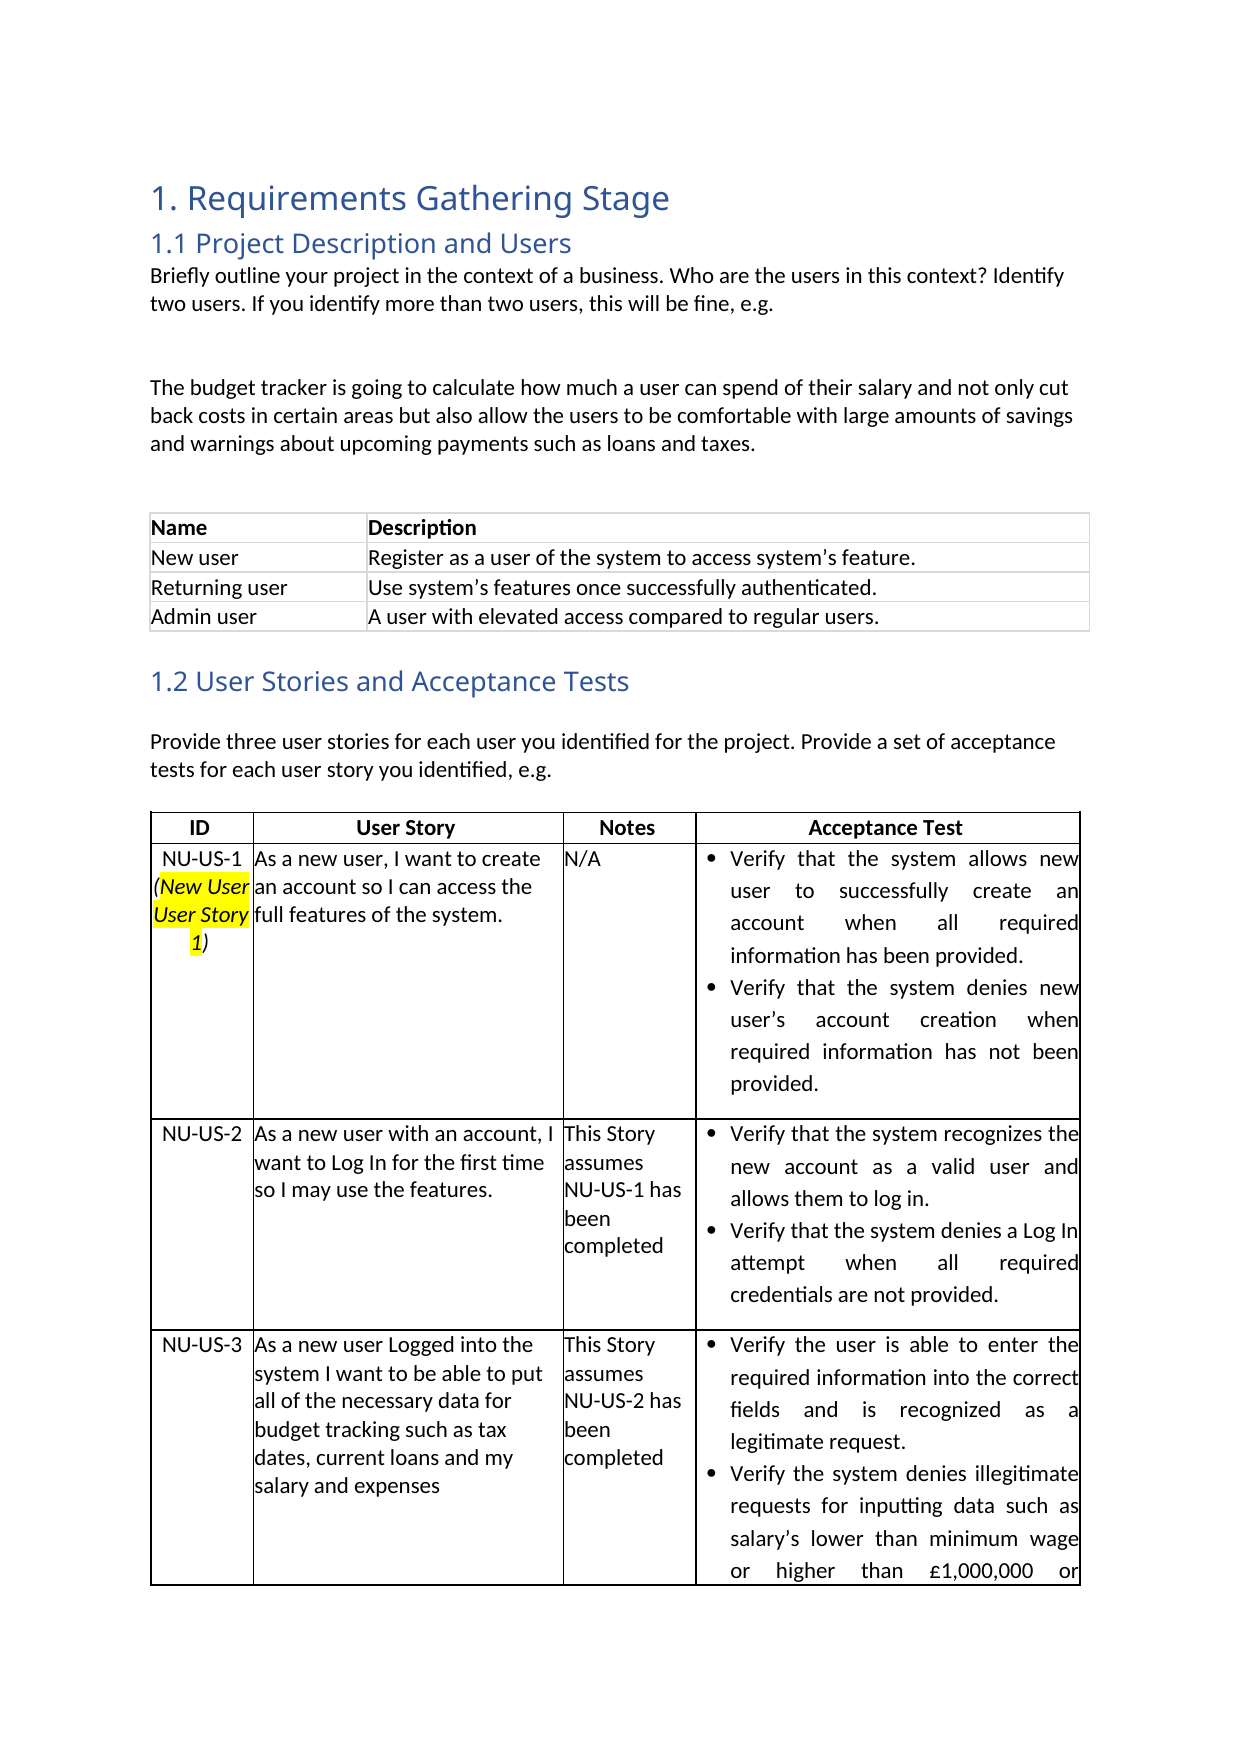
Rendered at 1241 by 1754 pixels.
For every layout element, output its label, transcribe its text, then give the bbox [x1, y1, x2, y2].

table_cell Use system’s features once successfully authenticated. [368, 573, 1089, 601]
table_cell N/A [564, 844, 695, 1118]
table_cell Register as a user of the system to access system’s feature. [368, 543, 1089, 571]
table_cell As a new user, I want to create an account so I can access the full features of the system. [254, 844, 563, 1118]
table_cell NU-US-3 [152, 1331, 253, 1584]
table_cell Admin user [151, 602, 366, 630]
table_header Description [368, 514, 1089, 542]
text The budget tracker is going to calculate how much a user can spend of their salary and not only cut back costs in certain areas but also allow the users to be comfortable with large amounts of savings and warnings about upcoming payments such as loans and taxes. [150, 373, 1090, 458]
table_cell This Story assumes NU-US-2 has been completed [564, 1331, 695, 1584]
table_cell This Story assumes NU-US-1 has been completed [564, 1120, 695, 1329]
table_header User Story [254, 813, 563, 843]
table_cell Returning user [151, 573, 366, 601]
subtitle 1.1 Project Description and Users [150, 224, 1090, 261]
text Provide three user stories for each user you identified for the project. Provide a set of acceptance tests for each user story you identified, e.g. [150, 727, 1090, 783]
table_cell New user [151, 543, 366, 571]
table_header Notes [564, 813, 695, 843]
table_cell As a new user with an account, I want to Log In for the first time so I may use the features. [254, 1120, 563, 1329]
table_cell NU-US-1 (New User User Story 1) [152, 844, 253, 1118]
table_header Acceptance Test [697, 813, 1079, 843]
table_cell Verify that the system recognizes the new account as a valid user and allows them to log in. Verify that the system denies a Log In attempt when all required credentials are not provided. [697, 1120, 1079, 1329]
table_header Name [151, 514, 366, 542]
text Briefly outline your project in the context of a business. Who are the users in this context? Identify two users. If you identify more than two users, this will be fine, e.g. [150, 261, 1090, 317]
subtitle 1. Requirements Gathering Stage [150, 175, 1090, 220]
table_cell A user with elevated access compared to regular users. [368, 602, 1089, 630]
table_header ID [152, 813, 253, 843]
table_cell Verify that the system allows new user to successfully create an account when all required information has been provided. Verify that the system denies new user’s account creation when required information has not been provided. [697, 844, 1079, 1118]
table_cell NU-US-2 [152, 1120, 253, 1329]
subtitle 1.2 User Stories and Acceptance Tests [150, 662, 1090, 699]
